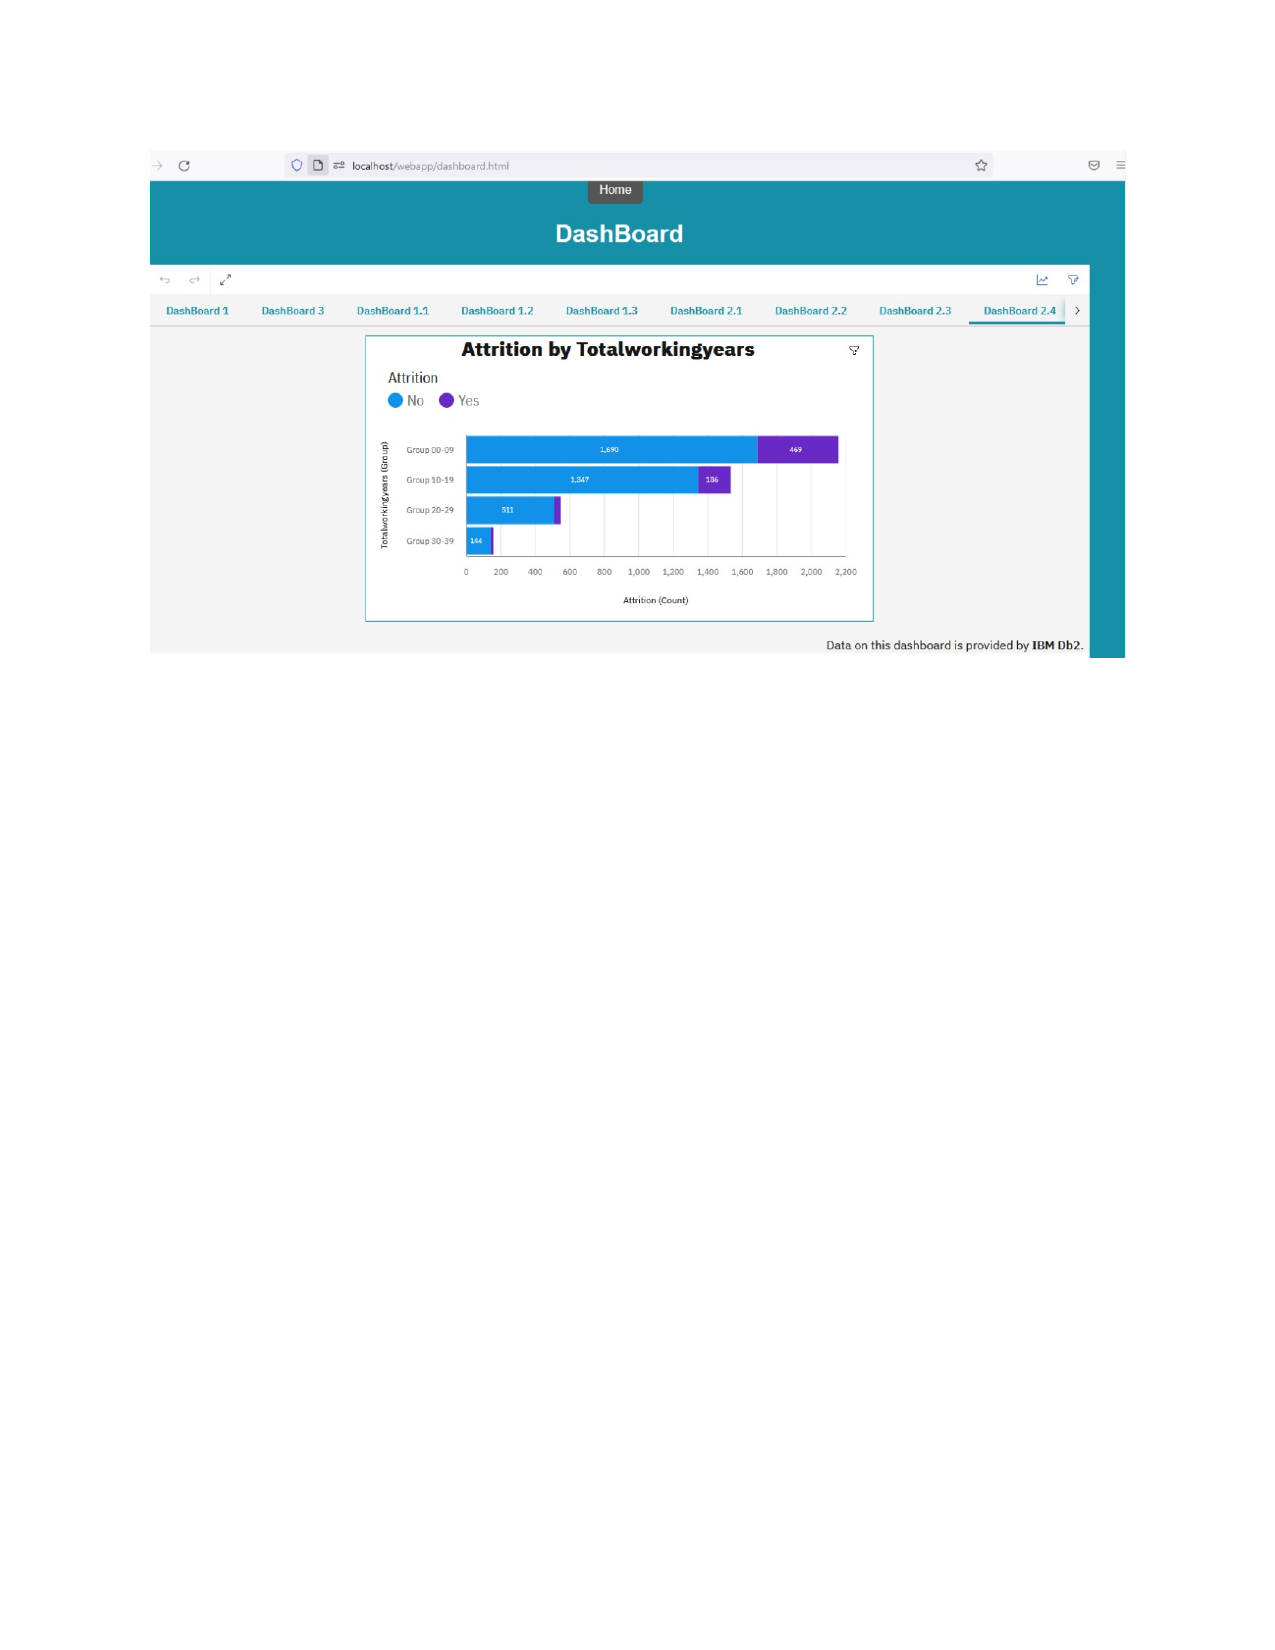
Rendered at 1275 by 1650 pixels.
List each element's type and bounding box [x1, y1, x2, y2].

picture [150, 150, 1125, 658]
